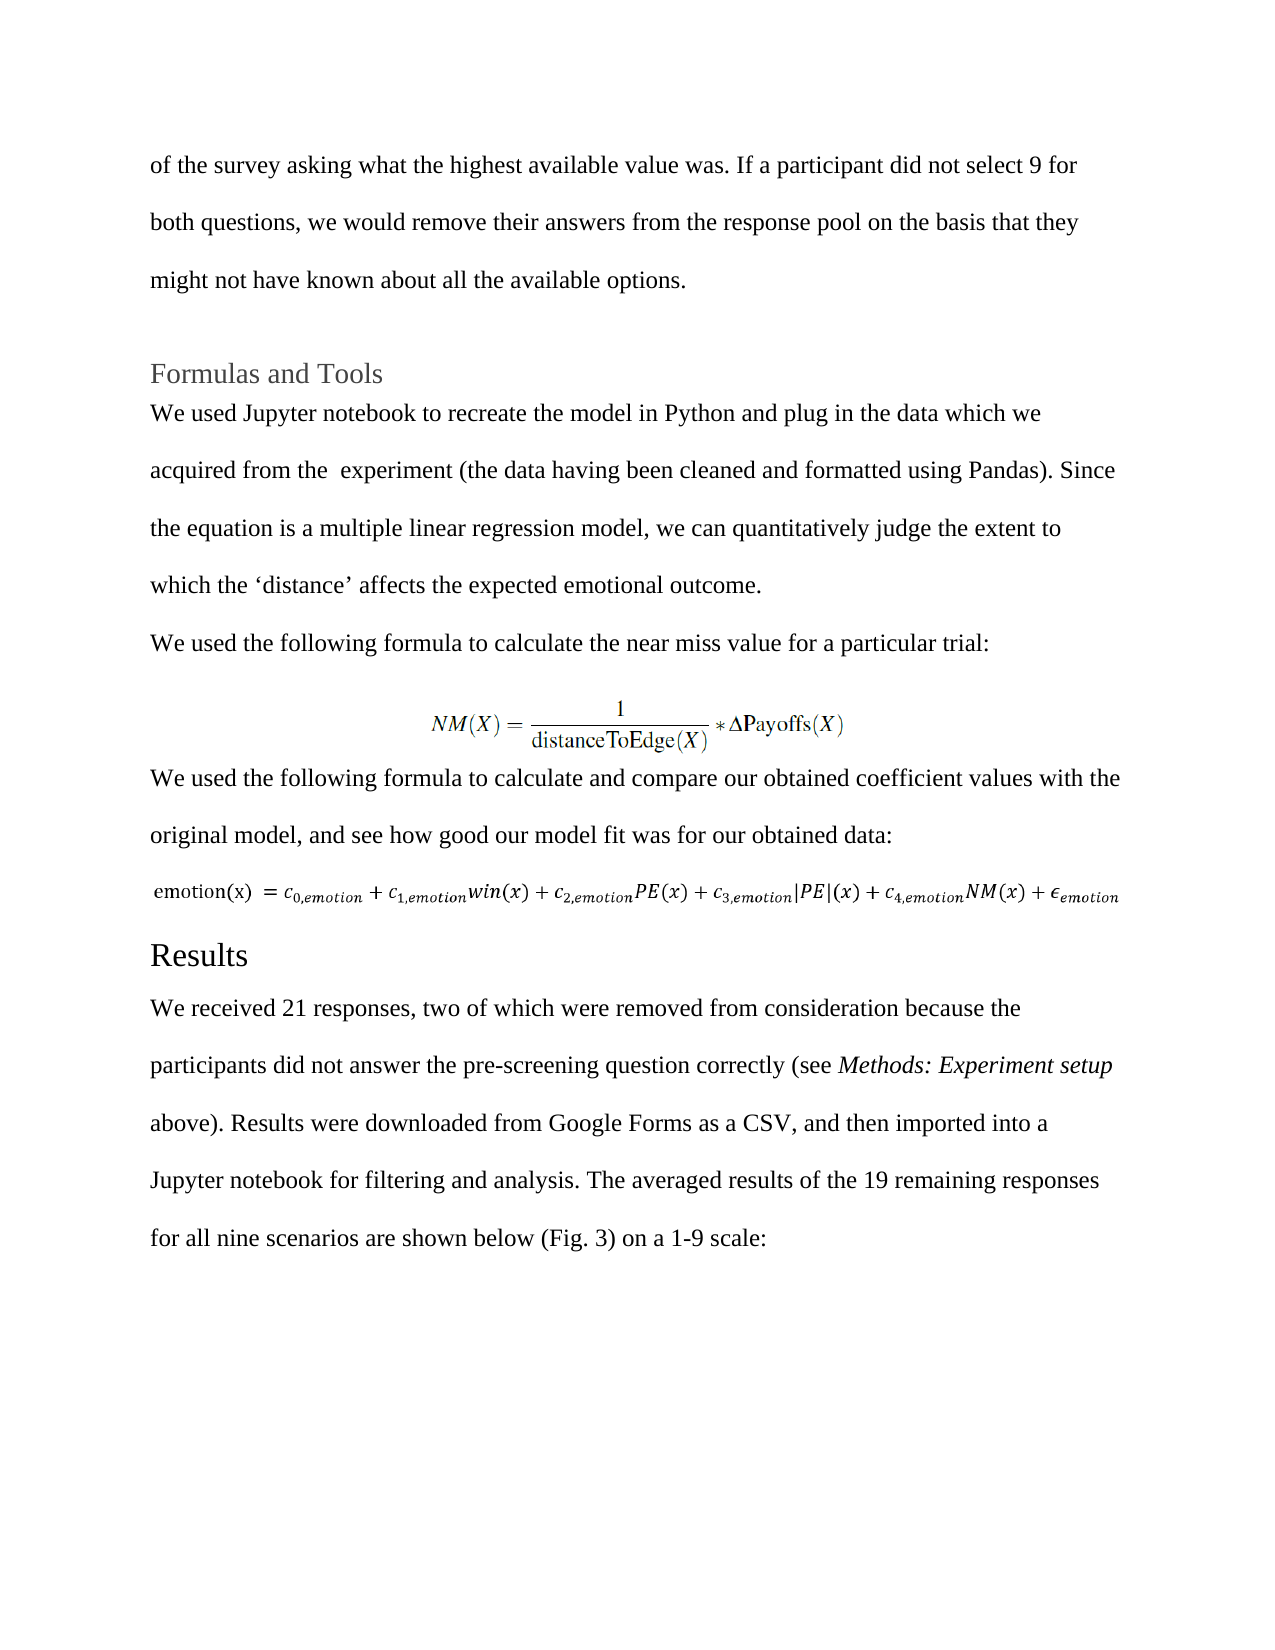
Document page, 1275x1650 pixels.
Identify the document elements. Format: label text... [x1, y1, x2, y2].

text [150, 150, 1125, 294]
text Results [150, 936, 1125, 974]
text We received 21 responses, two of which were removed from consideration because the participants did not answer the pre-screening question correctly (see Methods: Experiment setup above). Results were downloaded from Google Forms as a CSV, and then imported into a Jupyter notebook for filtering and analysis. The averaged results of the 19 remaining responses for all nine scenarios are shown below (Fig. 3) on a 1-9 scale: [150, 993, 1125, 1252]
picture [420, 685, 855, 763]
picture [150, 877, 1125, 907]
text We used Jupyter notebook to recreate the model in Python and plug in the data which we acquired from the experiment (the data having been cleaned and formatted using Pandas). Since the equation is a multiple linear regression model, we can quantitatively judge the extent to which the ‘distance’ affects the expected emotional outcome. [150, 398, 1125, 599]
subtitle Formulas and Tools [150, 356, 1125, 389]
text We used the following formula to calculate the near miss value for a particular trial: [150, 628, 1125, 656]
text We used the following formula to calculate and compare our obtained coefficient values with the original model, and see how good our model fit was for our obtained data: [150, 763, 1125, 849]
